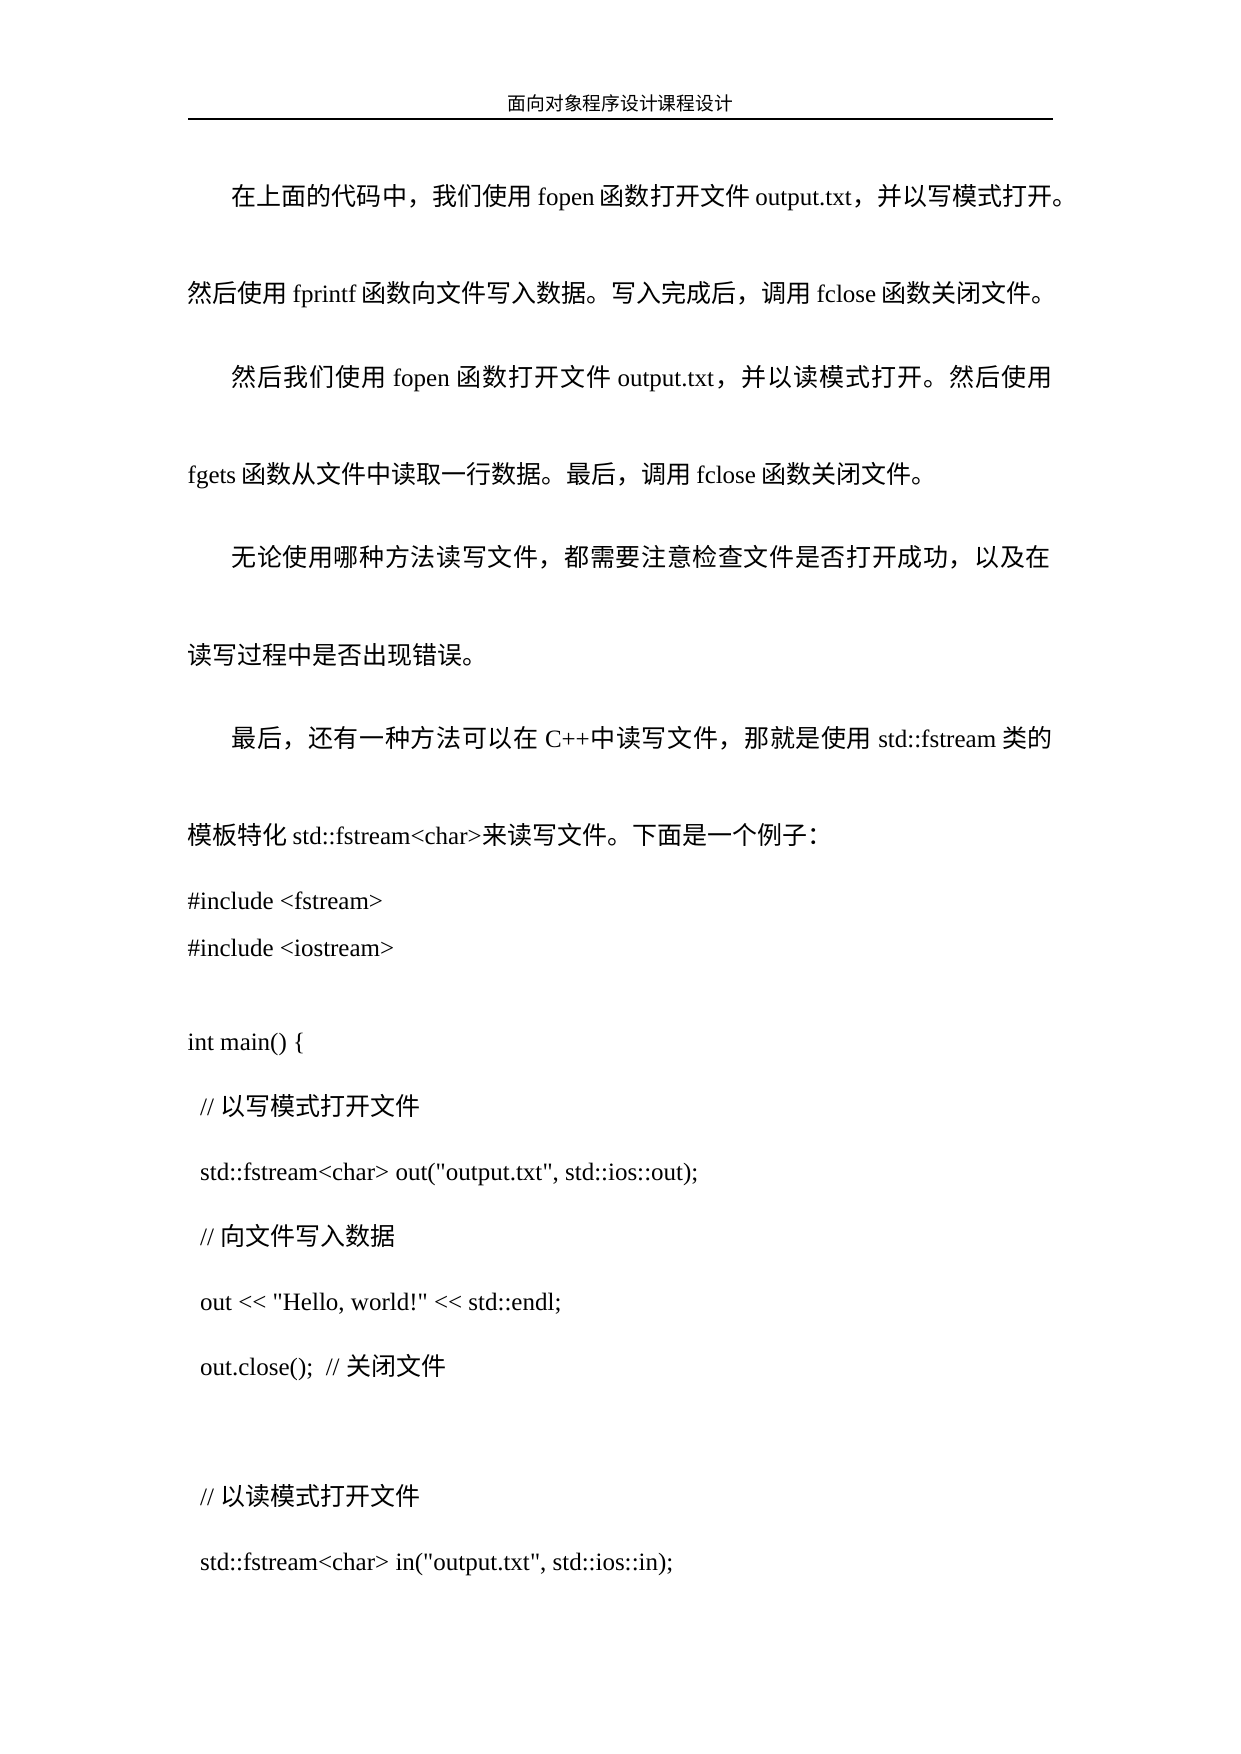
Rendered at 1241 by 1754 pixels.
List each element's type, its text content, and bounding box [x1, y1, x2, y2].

text #include <fstream> [187, 884, 1053, 917]
text 最后，还有一种方法可以在C++中读写文件，那就是使用std::fstream类的模板特化std::fstream<char>来读写文件。下面是一个例子： [187, 704, 1053, 866]
text std::fstream<char> out("output.txt", std::ios::out); [187, 1155, 1053, 1188]
text 然后我们使用fopen函数打开文件output.txt，并以读模式打开。然后使用fgets函数从文件中读取一行数据。最后，调用fclose函数关闭文件。 [187, 343, 1053, 505]
text // 以写模式打开文件 [187, 1072, 1053, 1137]
text out.close(); // 关闭文件 [187, 1332, 1053, 1397]
text std::fstream<char> in("output.txt", std::ios::in); [187, 1545, 1053, 1578]
text #include <iostream> [187, 931, 1053, 964]
text 无论使用哪种方法读写文件，都需要注意检查文件是否打开成功，以及在读写过程中是否出现错误。 [187, 523, 1053, 686]
text // 以读模式打开文件 [187, 1462, 1053, 1527]
text int main() { [187, 1025, 1053, 1058]
text 在上面的代码中，我们使用fopen函数打开文件output.txt，并以写模式打开。然后使用fprintf函数向文件写入数据。写入完成后，调用fclose函数关闭文件。 [187, 162, 1053, 324]
text out << "Hello, world!" << std::endl; [187, 1285, 1053, 1318]
text // 向文件写入数据 [187, 1202, 1053, 1267]
